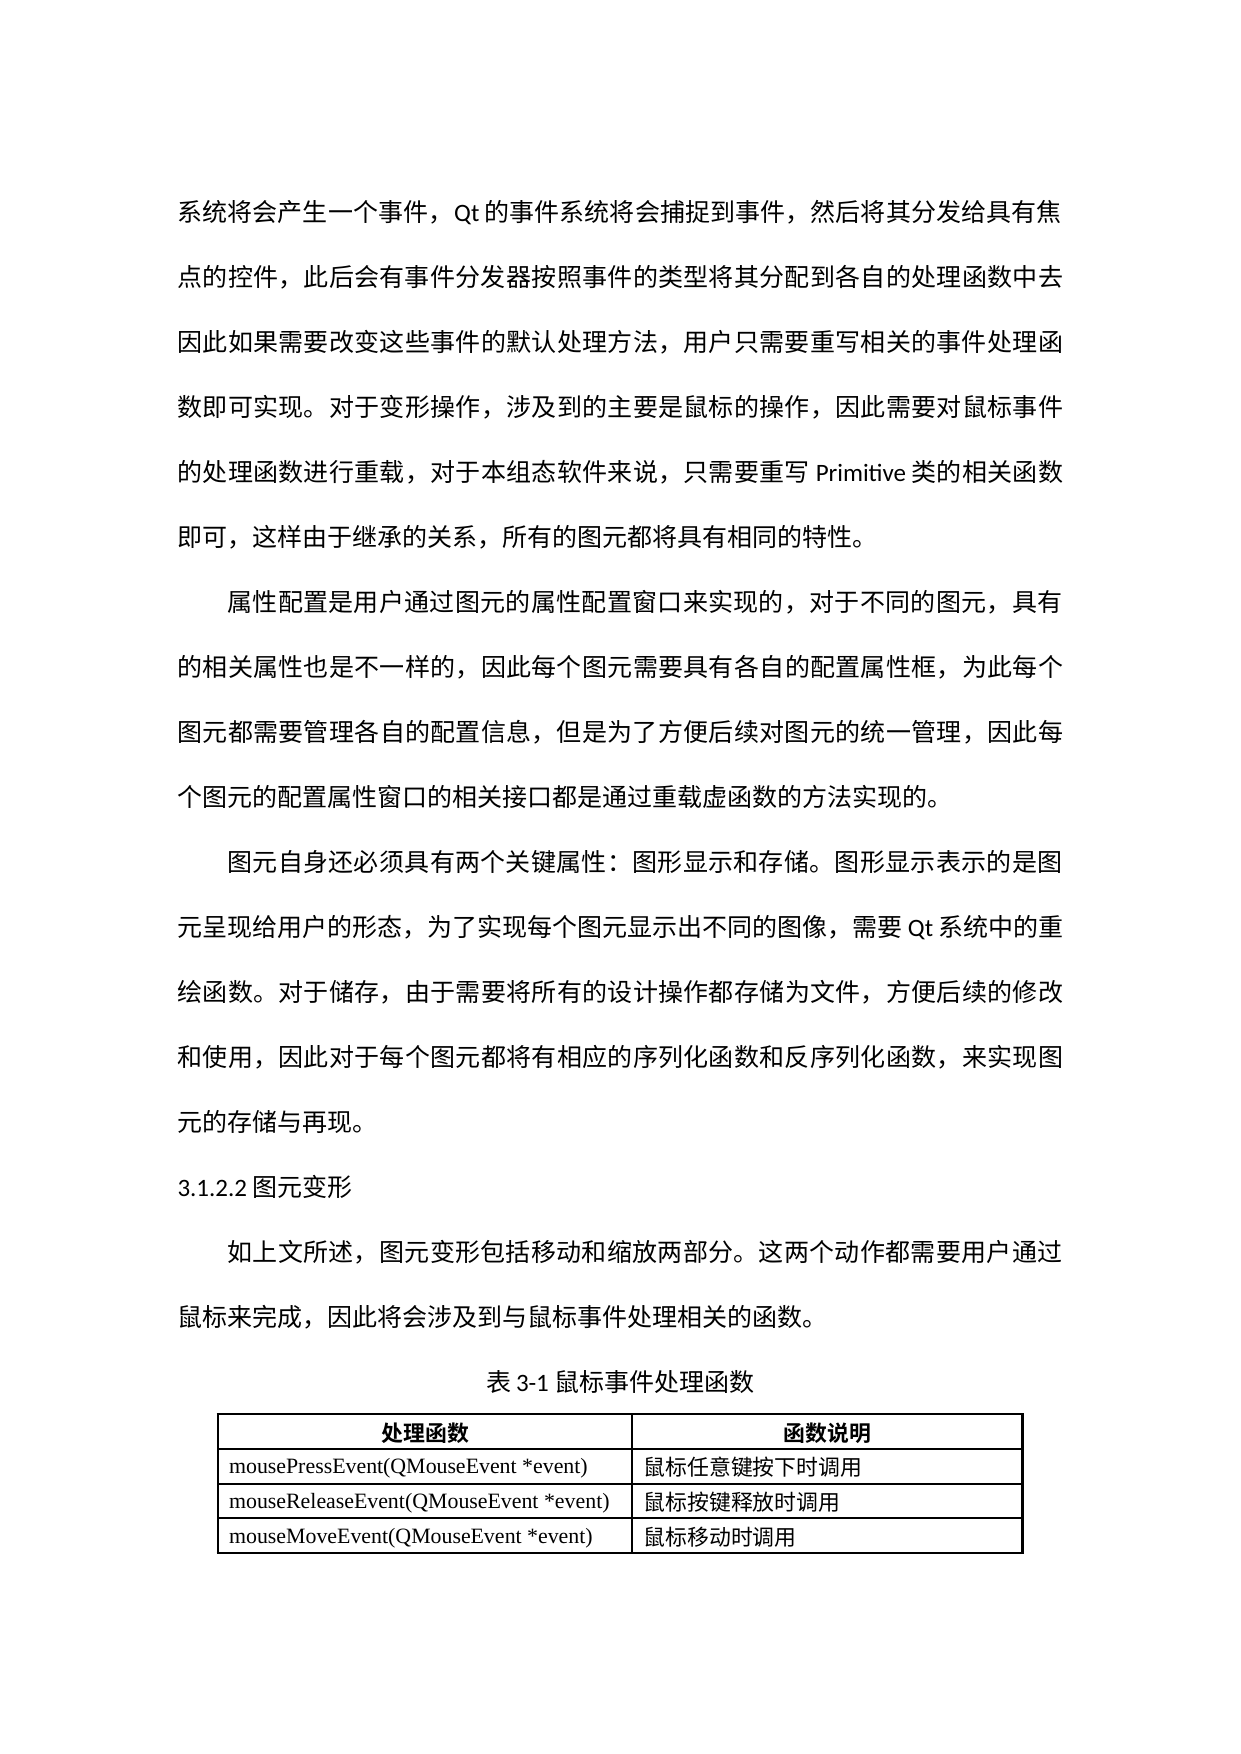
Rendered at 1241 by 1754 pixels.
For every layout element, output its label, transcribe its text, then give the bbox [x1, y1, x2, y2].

table_cell mouseMoveEvent(QMouseEvent *event) [219, 1519, 631, 1552]
text 表3-1 鼠标事件处理函数 [177, 1348, 1063, 1413]
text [177, 178, 1063, 568]
table_cell 鼠标移动时调用 [633, 1519, 1021, 1552]
text 3.1.2.2 图元变形 [177, 1153, 1063, 1218]
table_cell mousePressEvent(QMouseEvent *event) [219, 1450, 631, 1482]
table_header 处理函数 [219, 1415, 631, 1448]
text 如上文所述，图元变形包括移动和缩放两部分。这两个动作都需要用户通过鼠标来完成，因此将会涉及到与鼠标事件处理相关的函数。 [177, 1218, 1063, 1348]
table_header 函数说明 [633, 1415, 1021, 1448]
table_cell 鼠标按键释放时调用 [633, 1485, 1021, 1517]
table_cell 鼠标任意键按下时调用 [633, 1450, 1021, 1482]
table_cell mouseReleaseEvent(QMouseEvent *event) [219, 1485, 631, 1517]
text 属性配置是用户通过图元的属性配置窗口来实现的，对于不同的图元，具有的相关属性也是不一样的，因此每个图元需要具有各自的配置属性框，为此每个图元都需要管理各自的配置信息，但是为了方便后续对图元的统一管理，因此每个图元的配置属性窗口的相关接口都是通过重载虚函数的方法实现的。 [177, 568, 1063, 828]
text 图元自身还必须具有两个关键属性：图形显示和存储。图形显示表示的是图元呈现给用户的形态，为了实现每个图元显示出不同的图像，需要Qt系统中的重绘函数。对于储存，由于需要将所有的设计操作都存储为文件，方便后续的修改和使用，因此对于每个图元都将有相应的序列化函数和反序列化函数，来实现图元的存储与再现。 [177, 828, 1063, 1153]
